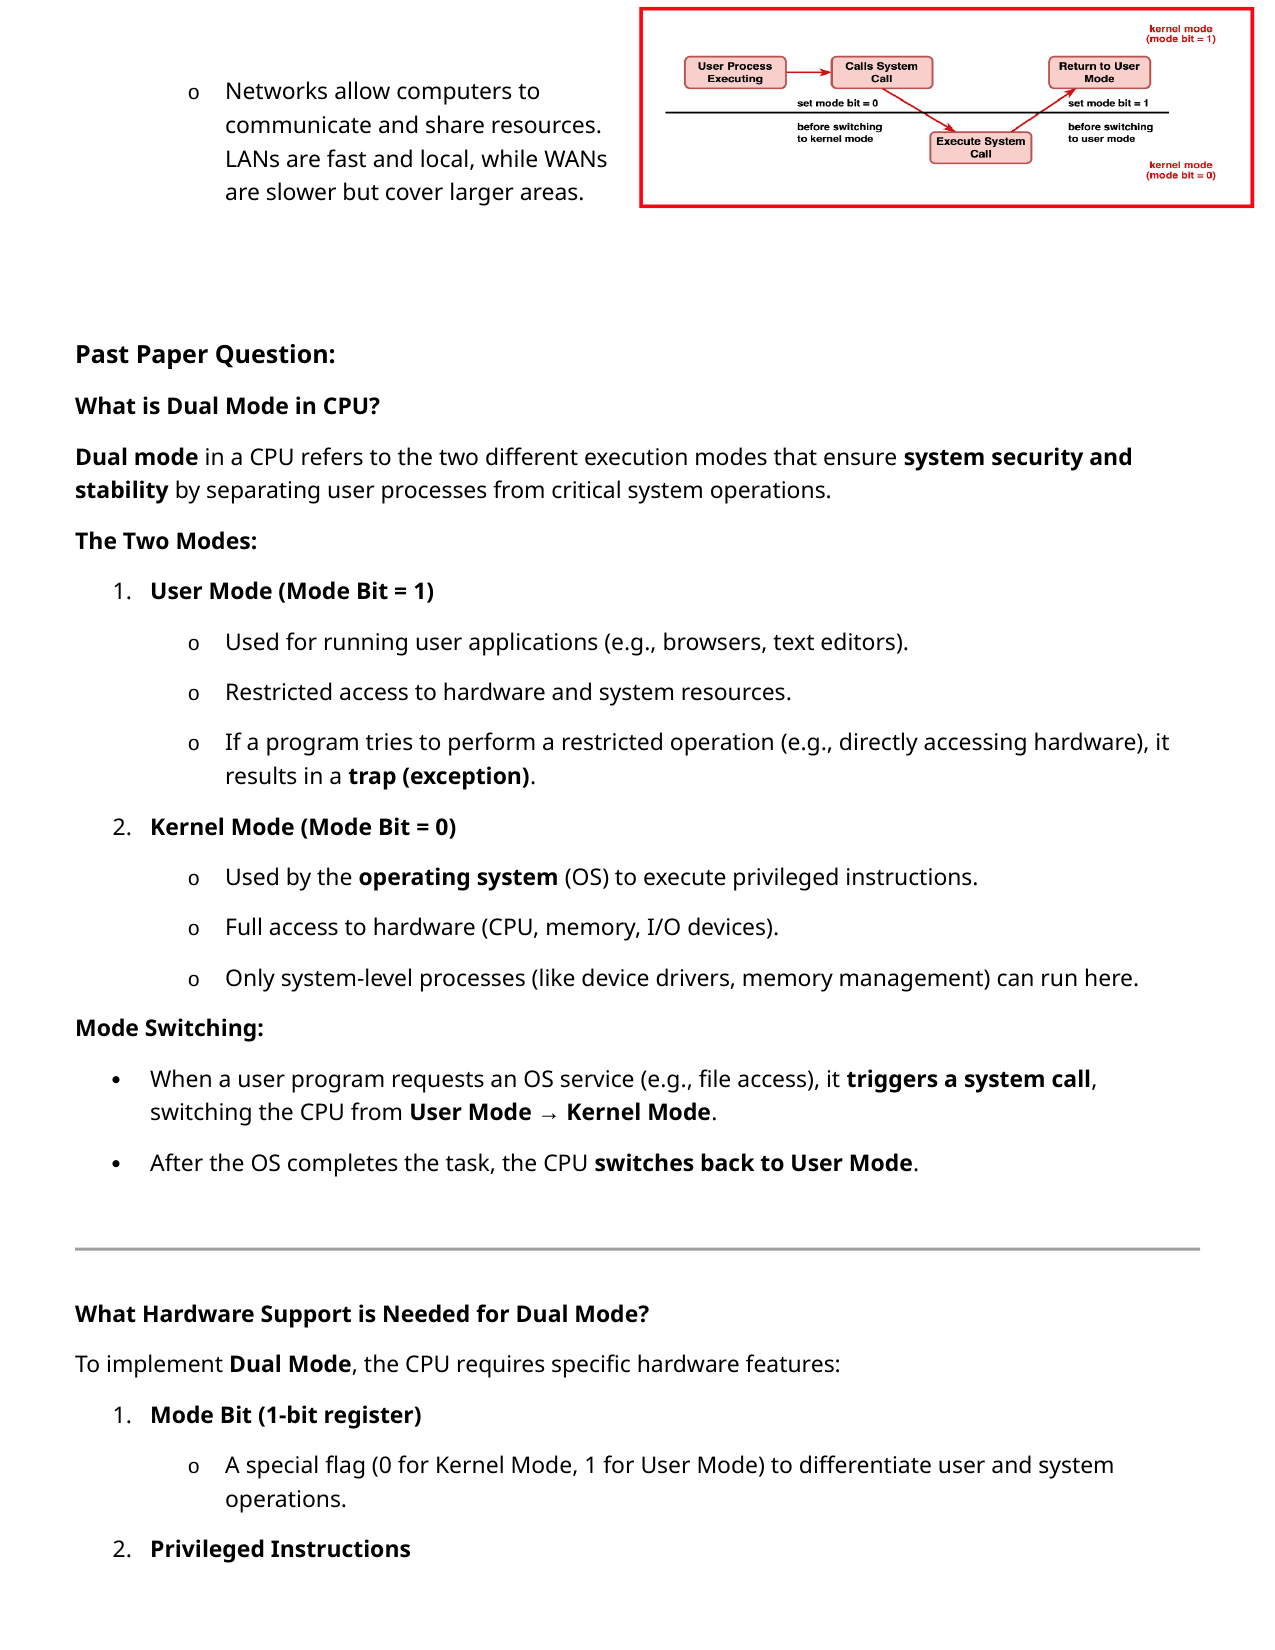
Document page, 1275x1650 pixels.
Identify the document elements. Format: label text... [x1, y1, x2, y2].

list Full access to hardware (CPU, memory, I/O devices). [187, 911, 1200, 942]
text What is Dual Mode in CPU? [75, 390, 1200, 421]
list Restricted access to hardware and system resources. [187, 676, 1200, 707]
text Mode Switching: [75, 1012, 1200, 1043]
picture [636, 4, 1257, 211]
list Networks allow computers to communicate and share resources. LANs are fast and local, while WANs are slower but cover larger areas. [187, 75, 636, 207]
text To implement Dual Mode, the CPU requires specific hardware features: [75, 1348, 1200, 1379]
text What Hardware Support is Needed for Dual Mode? [75, 1298, 1200, 1329]
list Used by the operating system (OS) to execute privileged instructions. [187, 861, 1200, 892]
list Mode Bit (1-bit register) [112, 1399, 1200, 1430]
list User Mode (Mode Bit = 1) [112, 575, 1200, 606]
list Kernel Mode (Mode Bit = 0) [112, 810, 1200, 842]
list A special flag (0 for Kernel Mode, 1 for User Mode) to differentiate user and system operations. [187, 1449, 1200, 1514]
text Past Paper Question: [75, 337, 1200, 371]
list Only system-level processes (like device drivers, memory management) can run here. [187, 962, 1200, 993]
text Dual mode in a CPU refers to the two different execution modes that ensure system security and stability by separating user processes from critical system operations. [75, 440, 1200, 505]
list Privileged Instructions [112, 1533, 1200, 1564]
list Used for running user applications (e.g., browsers, text editors). [187, 625, 1200, 657]
list When a user program requests an OS service (e.g., file access), it triggers a system call, switching the CPU from User Mode → Kernel Mode. [112, 1062, 1200, 1127]
list After the OS completes the task, the CPU switches back to User Mode. [112, 1147, 1200, 1178]
list If a program tries to perform a restricted operation (e.g., directly accessing hardware), it results in a trap (exception). [187, 726, 1200, 791]
text The Two Modes: [75, 524, 1200, 556]
